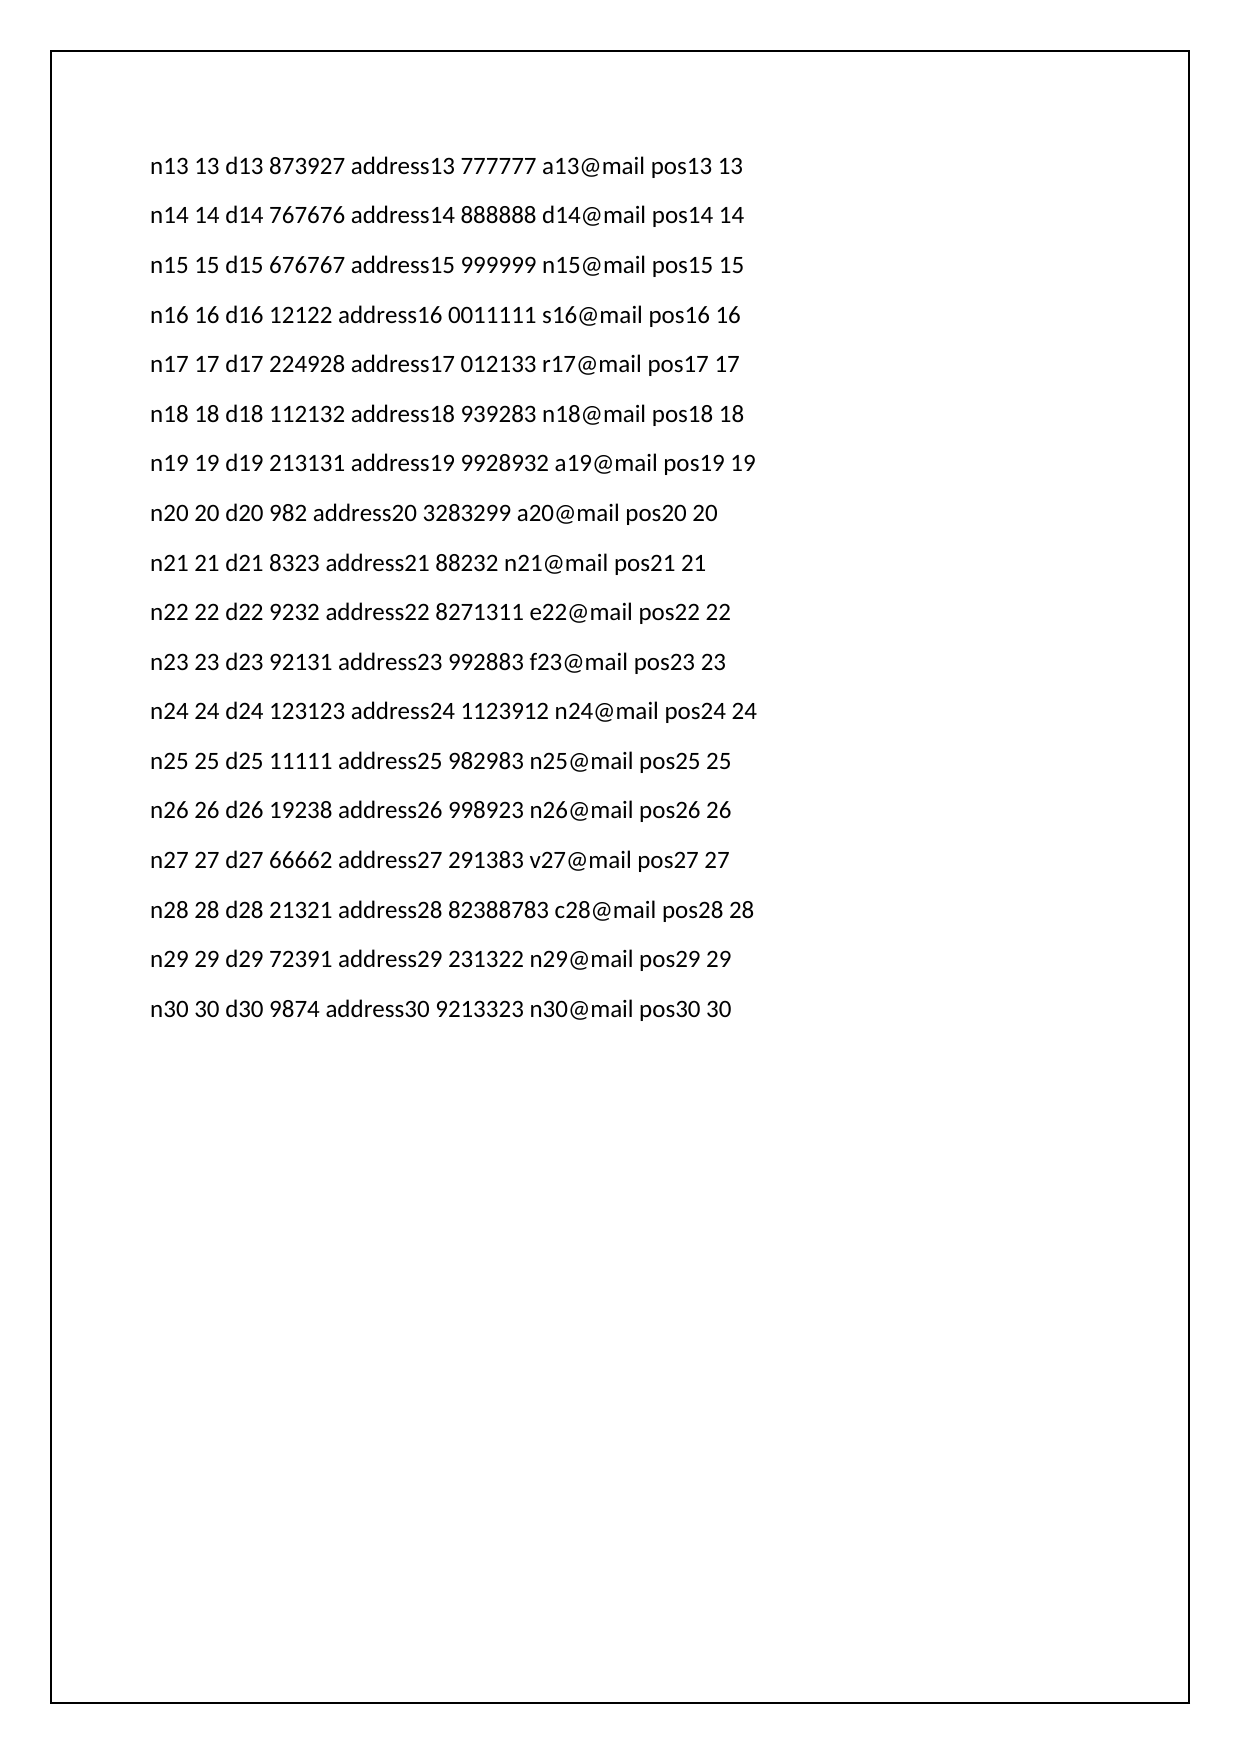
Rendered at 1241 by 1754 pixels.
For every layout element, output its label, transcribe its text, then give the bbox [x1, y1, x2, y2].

text n26 26 d26 19238 address26 998923 n26@mail pos26 26 [150, 794, 1090, 825]
text n22 22 d22 9232 address22 8271311 e22@mail pos22 22 [150, 596, 1090, 627]
text n21 21 d21 8323 address21 88232 n21@mail pos21 21 [150, 547, 1090, 577]
text n15 15 d15 676767 address15 999999 n15@mail pos15 15 [150, 249, 1090, 280]
text n17 17 d17 224928 address17 012133 r17@mail pos17 17 [150, 348, 1090, 379]
text n14 14 d14 767676 address14 888888 d14@mail pos14 14 [150, 199, 1090, 230]
text n30 30 d30 9874 address30 9213323 n30@mail pos30 30 [150, 993, 1090, 1023]
text n25 25 d25 11111 address25 982983 n25@mail pos25 25 [150, 745, 1090, 776]
text n27 27 d27 66662 address27 291383 v27@mail pos27 27 [150, 844, 1090, 875]
text n18 18 d18 112132 address18 939283 n18@mail pos18 18 [150, 398, 1090, 428]
text n24 24 d24 123123 address24 1123912 n24@mail pos24 24 [150, 695, 1090, 726]
text n28 28 d28 21321 address28 82388783 c28@mail pos28 28 [150, 894, 1090, 924]
text n29 29 d29 72391 address29 231322 n29@mail pos29 29 [150, 943, 1090, 974]
text n13 13 d13 873927 address13 777777 a13@mail pos13 13 [150, 150, 1090, 181]
text n20 20 d20 982 address20 3283299 a20@mail pos20 20 [150, 497, 1090, 528]
text n16 16 d16 12122 address16 0011111 s16@mail pos16 16 [150, 299, 1090, 329]
text n19 19 d19 213131 address19 9928932 a19@mail pos19 19 [150, 447, 1090, 478]
text n23 23 d23 92131 address23 992883 f23@mail pos23 23 [150, 646, 1090, 676]
